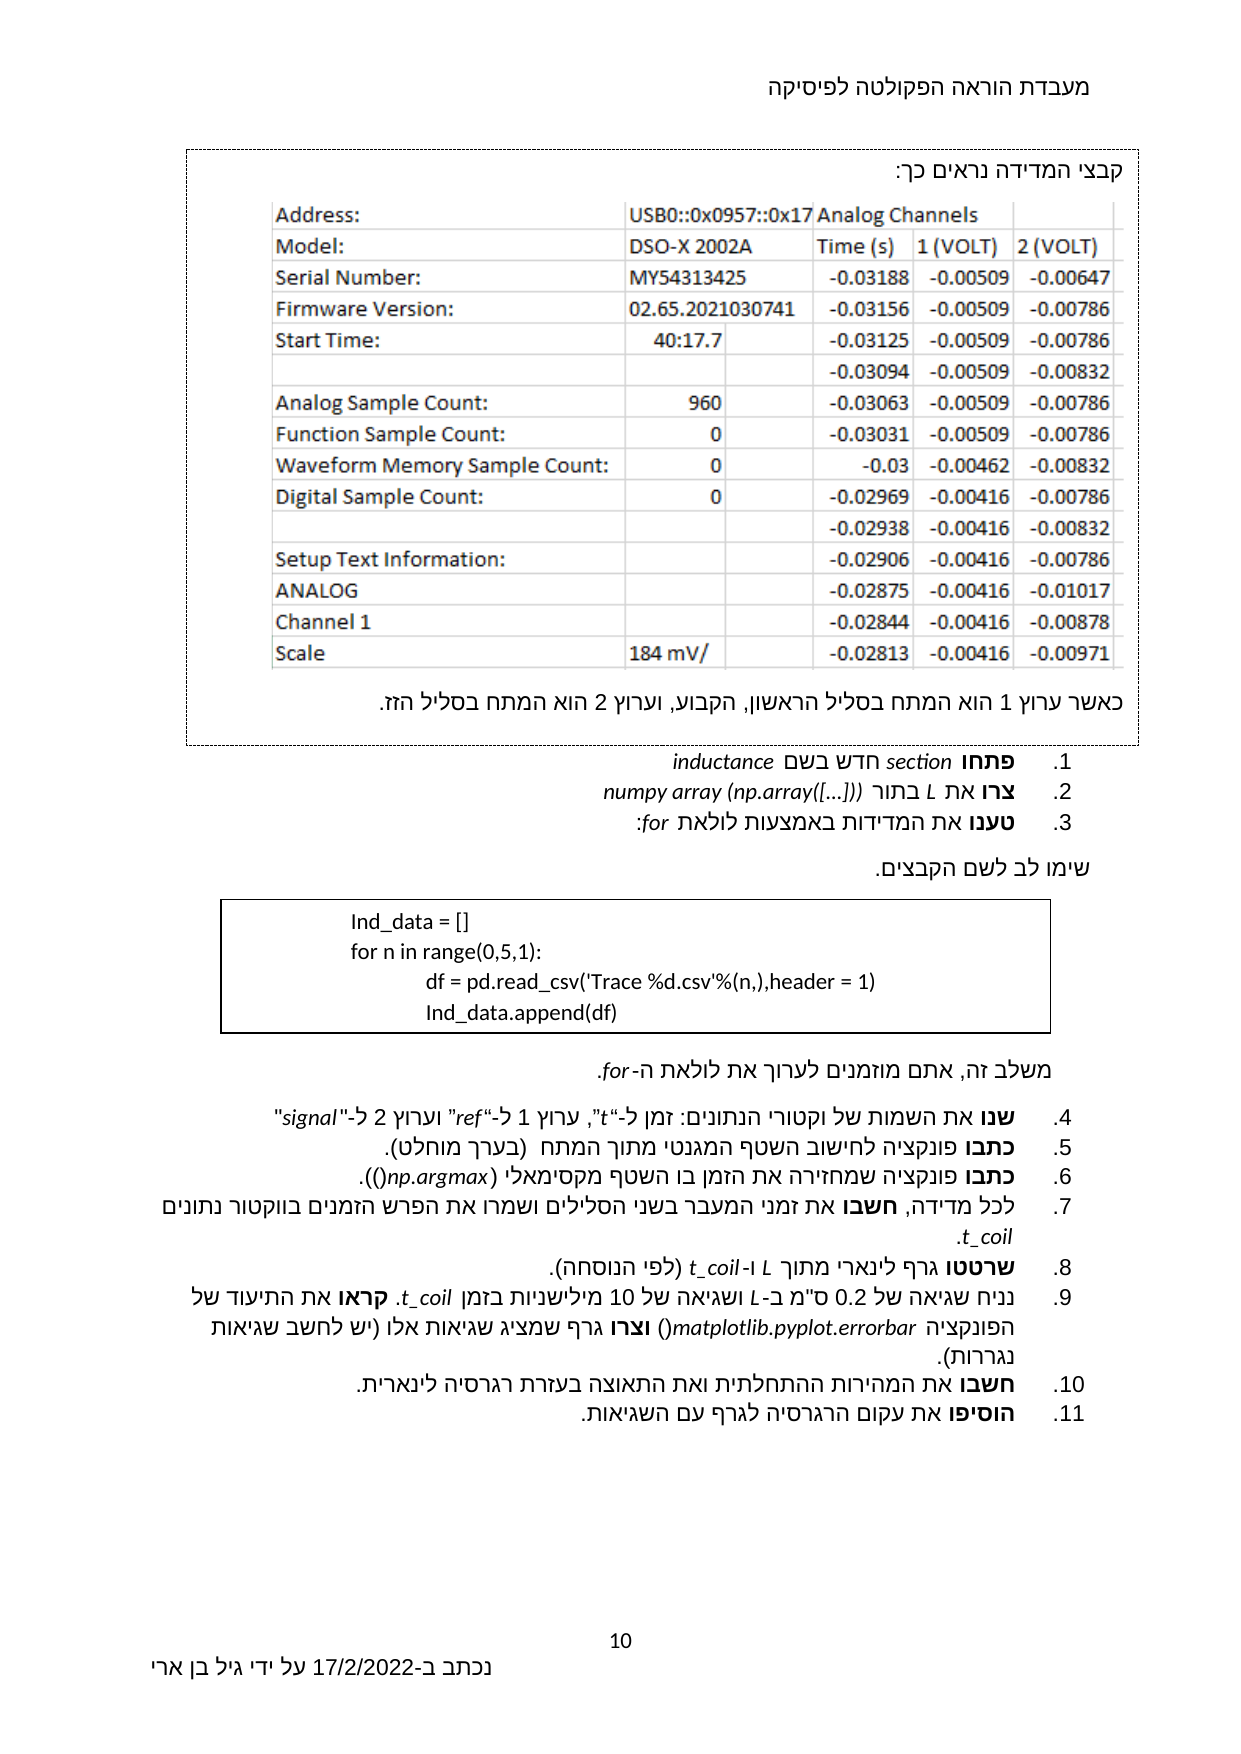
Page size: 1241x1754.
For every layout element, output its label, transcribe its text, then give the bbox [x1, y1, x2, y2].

picture [271, 202, 1124, 670]
text שימו לב לשם הקבצים. [150, 854, 1090, 881]
list שרטטו גרף לינארי מתוך L ו-t_coil (לפי הנוסחה). [150, 1253, 1053, 1281]
list נניח שגיאה של 0.2 ס"מ ב-L ושגיאה של 10 מילישניות בזמן t_coil. קראו את התיעוד של הפונקציה matplotlib.pyplot.errorbar() וצרו גרף שמציג שגיאות אלו (יש לחשב שגיאות נגררות). [150, 1283, 1053, 1369]
list טענו את המדידות באמצעות לולאת for: [150, 808, 1053, 836]
list כתבו פונקציה לחישוב השטף המגנטי מתוך המתח (בערך מוחלט). [150, 1133, 1053, 1160]
list חשבו את המהירות ההתחלתית ואת התאוצה בעזרת רגרסיה לינארית. [150, 1371, 1053, 1398]
list שנו את השמות של וקטורי הנתונים: זמן ל-“t”, ערוץ 1 ל-“ref” וערוץ 2 ל-"signal" [150, 1103, 1053, 1131]
list הוסיפו את עקום הרגרסיה לגרף עם השגיאות. [150, 1400, 1053, 1426]
text משלב זה, אתם מוזמנים לערוך את לולאת ה-for. [150, 1056, 1053, 1084]
list לכל מדידה, חשבו את זמני המעבר בשני הסלילים ושמרו את הפרש הזמנים בווקטור נתונים t_coil. [150, 1192, 1053, 1250]
list כתבו פונקציה שמחזירה את הזמן בו השטף מקסימאלי (np.argmax()). [150, 1162, 1053, 1190]
list צרו את L בתור numpy array (np.array([…])) [150, 777, 1053, 805]
